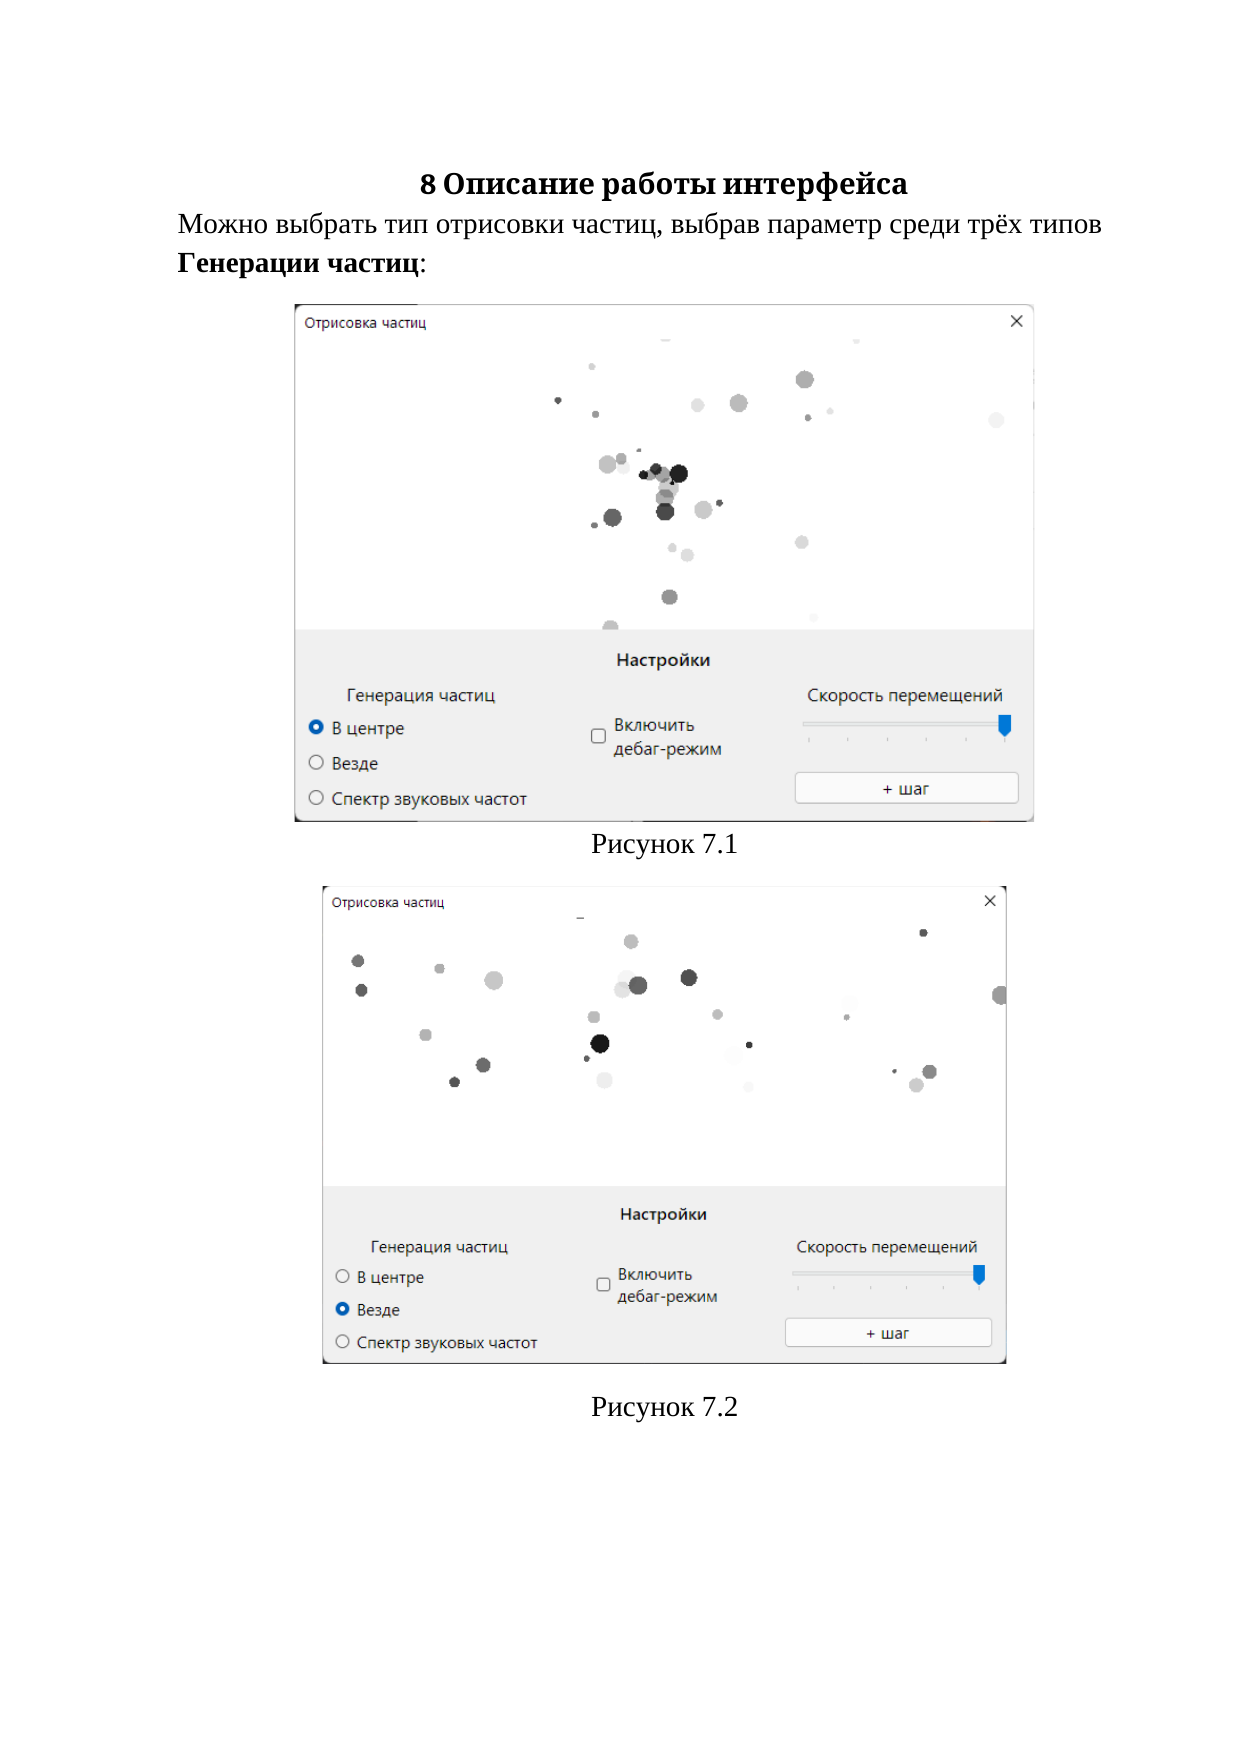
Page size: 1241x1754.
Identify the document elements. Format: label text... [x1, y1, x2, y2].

text Можно выбрать тип отрисовки частиц, выбрав параметр среди трёх типов Генерации частиц: [177, 207, 1152, 279]
picture [294, 304, 1035, 822]
picture [322, 886, 1007, 1364]
subtitle 8 Описание работы интерфейса [177, 168, 1152, 202]
text Рисунок 7.2 [177, 1389, 1152, 1423]
